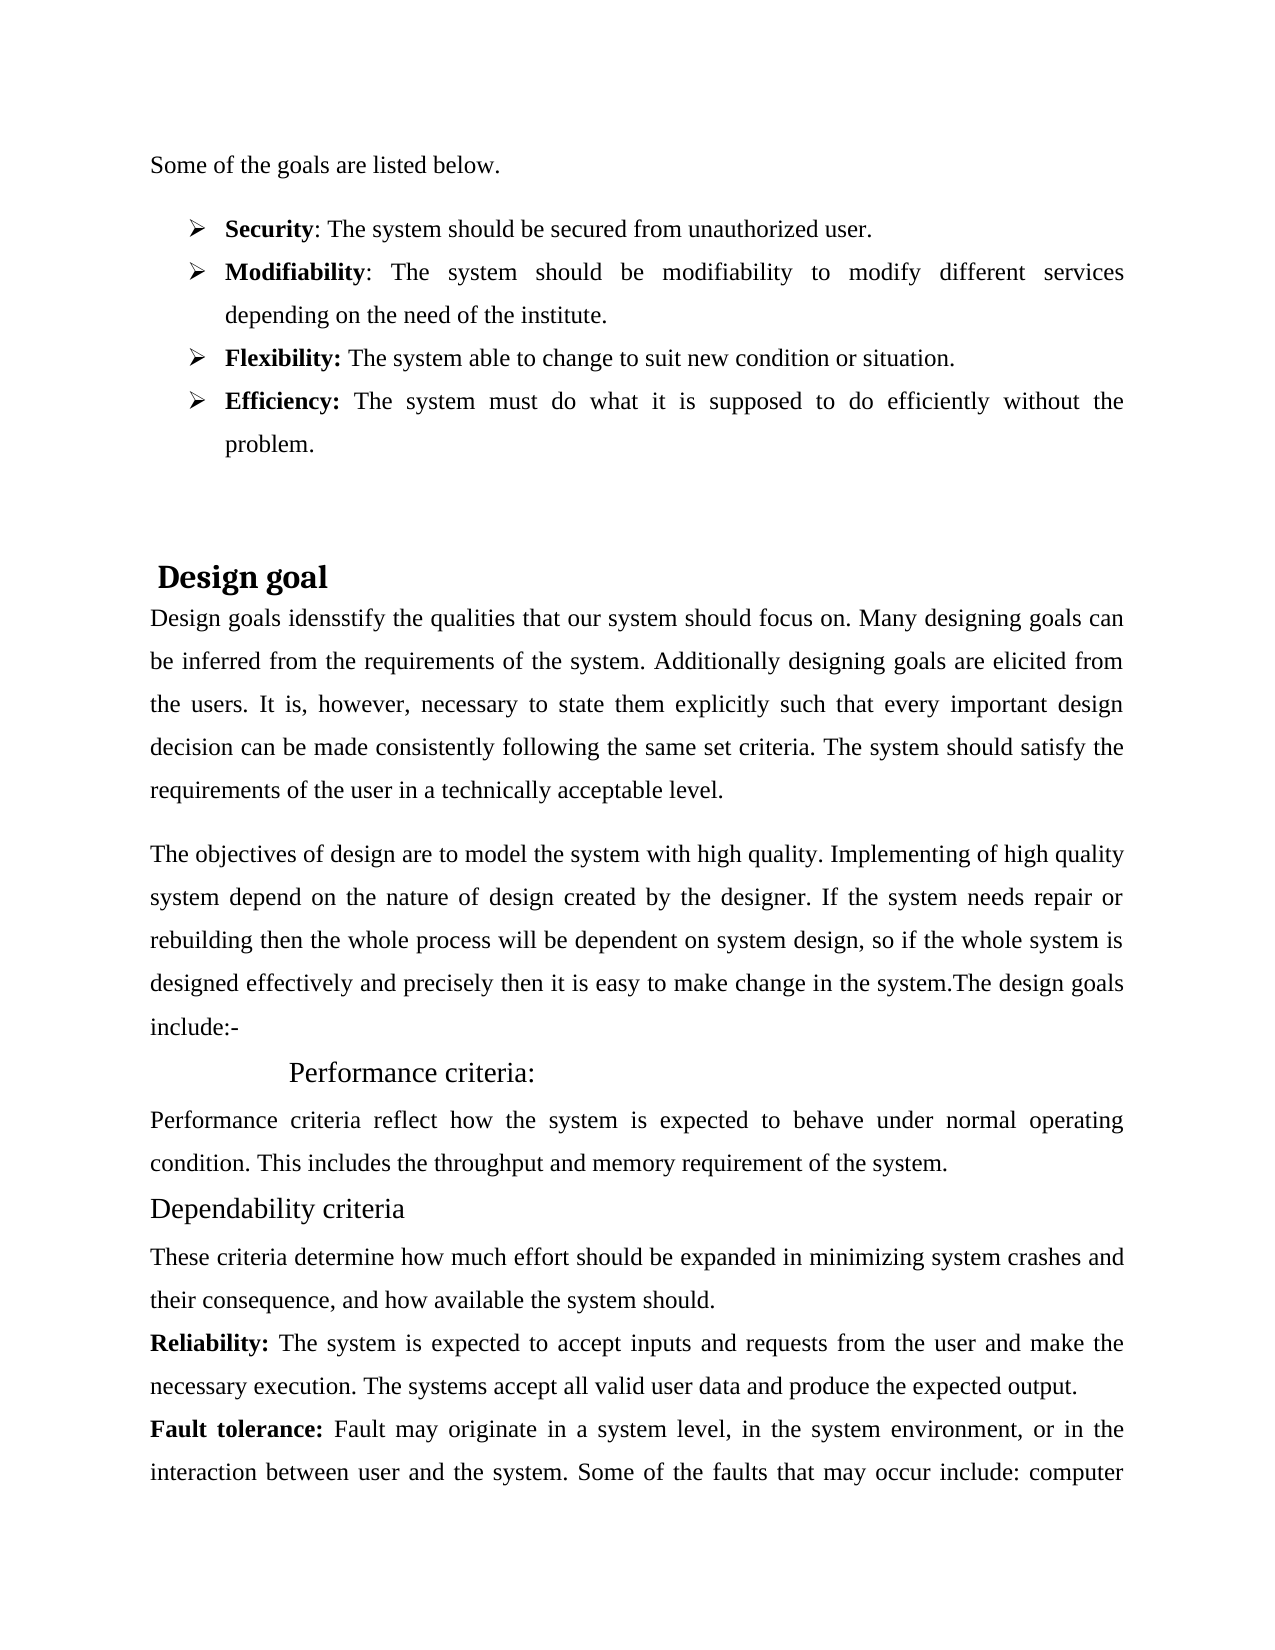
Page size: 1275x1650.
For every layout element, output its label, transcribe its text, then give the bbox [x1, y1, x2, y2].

text Performance criteria: [150, 1055, 1125, 1088]
text Reliability: The system is expected to accept inputs and requests from the user and make the necessary execution. The systems accept all valid user data and produce the expected output. [150, 1328, 1125, 1400]
list Modifiability: The system should be modifiability to modify different services depending on the need of the institute. [187, 257, 1125, 329]
text Dependability criteria [150, 1191, 1125, 1225]
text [150, 1414, 1125, 1486]
text The objectives of design are to model the system with high quality. Implementing of high quality system depend on the nature of design created by the designer. If the system needs repair or rebuilding then the whole process will be dependent on system design, so if the whole system is designed effectively and precisely then it is easy to make change in the system.The design goals include:- [150, 839, 1125, 1040]
text Performance criteria reflect how the system is expected to behave under normal operating condition. This includes the throughput and memory requirement of the system. [150, 1105, 1125, 1177]
list Flexibility: The system able to change to suit new condition or situation. [187, 343, 1125, 372]
text These criteria determine how much effort should be expanded in minimizing system crashes and their consequence, and how available the system should. [150, 1242, 1125, 1313]
text Design goals idensstify the qualities that our system should focus on. Many designing goals can be inferred from the requirements of the system. Additionally designing goals are elicited from the users. It is, however, necessary to state them explicitly such that every important design decision can be made consistently following the same set criteria. The system should satisfy the requirements of the user in a technically acceptable level. [150, 603, 1125, 804]
list Security: The system should be secured from unauthorized user. [187, 214, 1125, 243]
subtitle Design goal [150, 558, 1125, 596]
text Some of the goals are listed below. [150, 150, 1125, 179]
list Efficiency: The system must do what it is supposed to do efficiently without the problem. [187, 386, 1125, 458]
